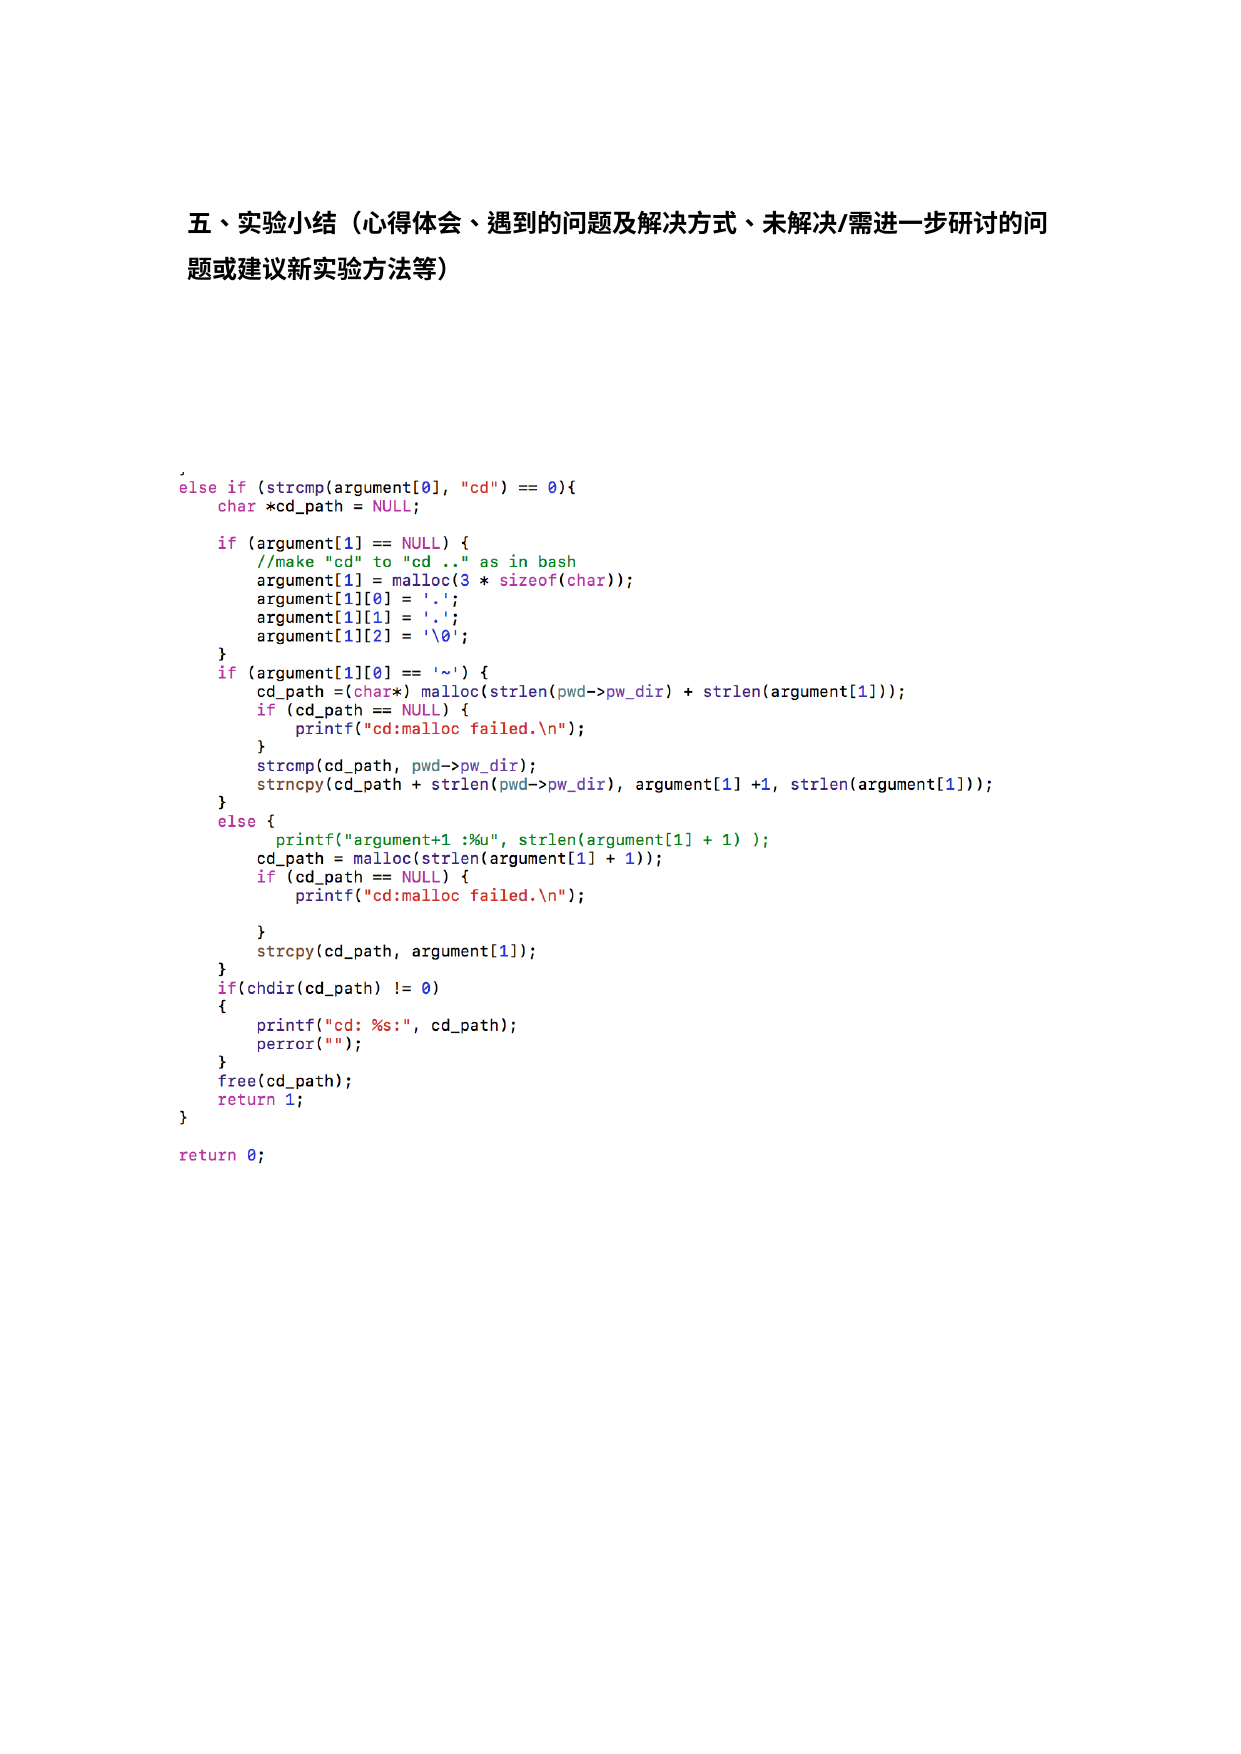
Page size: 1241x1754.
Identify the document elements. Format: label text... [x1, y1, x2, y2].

picture [161, 472, 1026, 1178]
text 五、实验小结（心得体会、遇到的问题及解决方式、未解决/需进一步研讨的问题或建议新实验方法等） [187, 196, 1053, 287]
